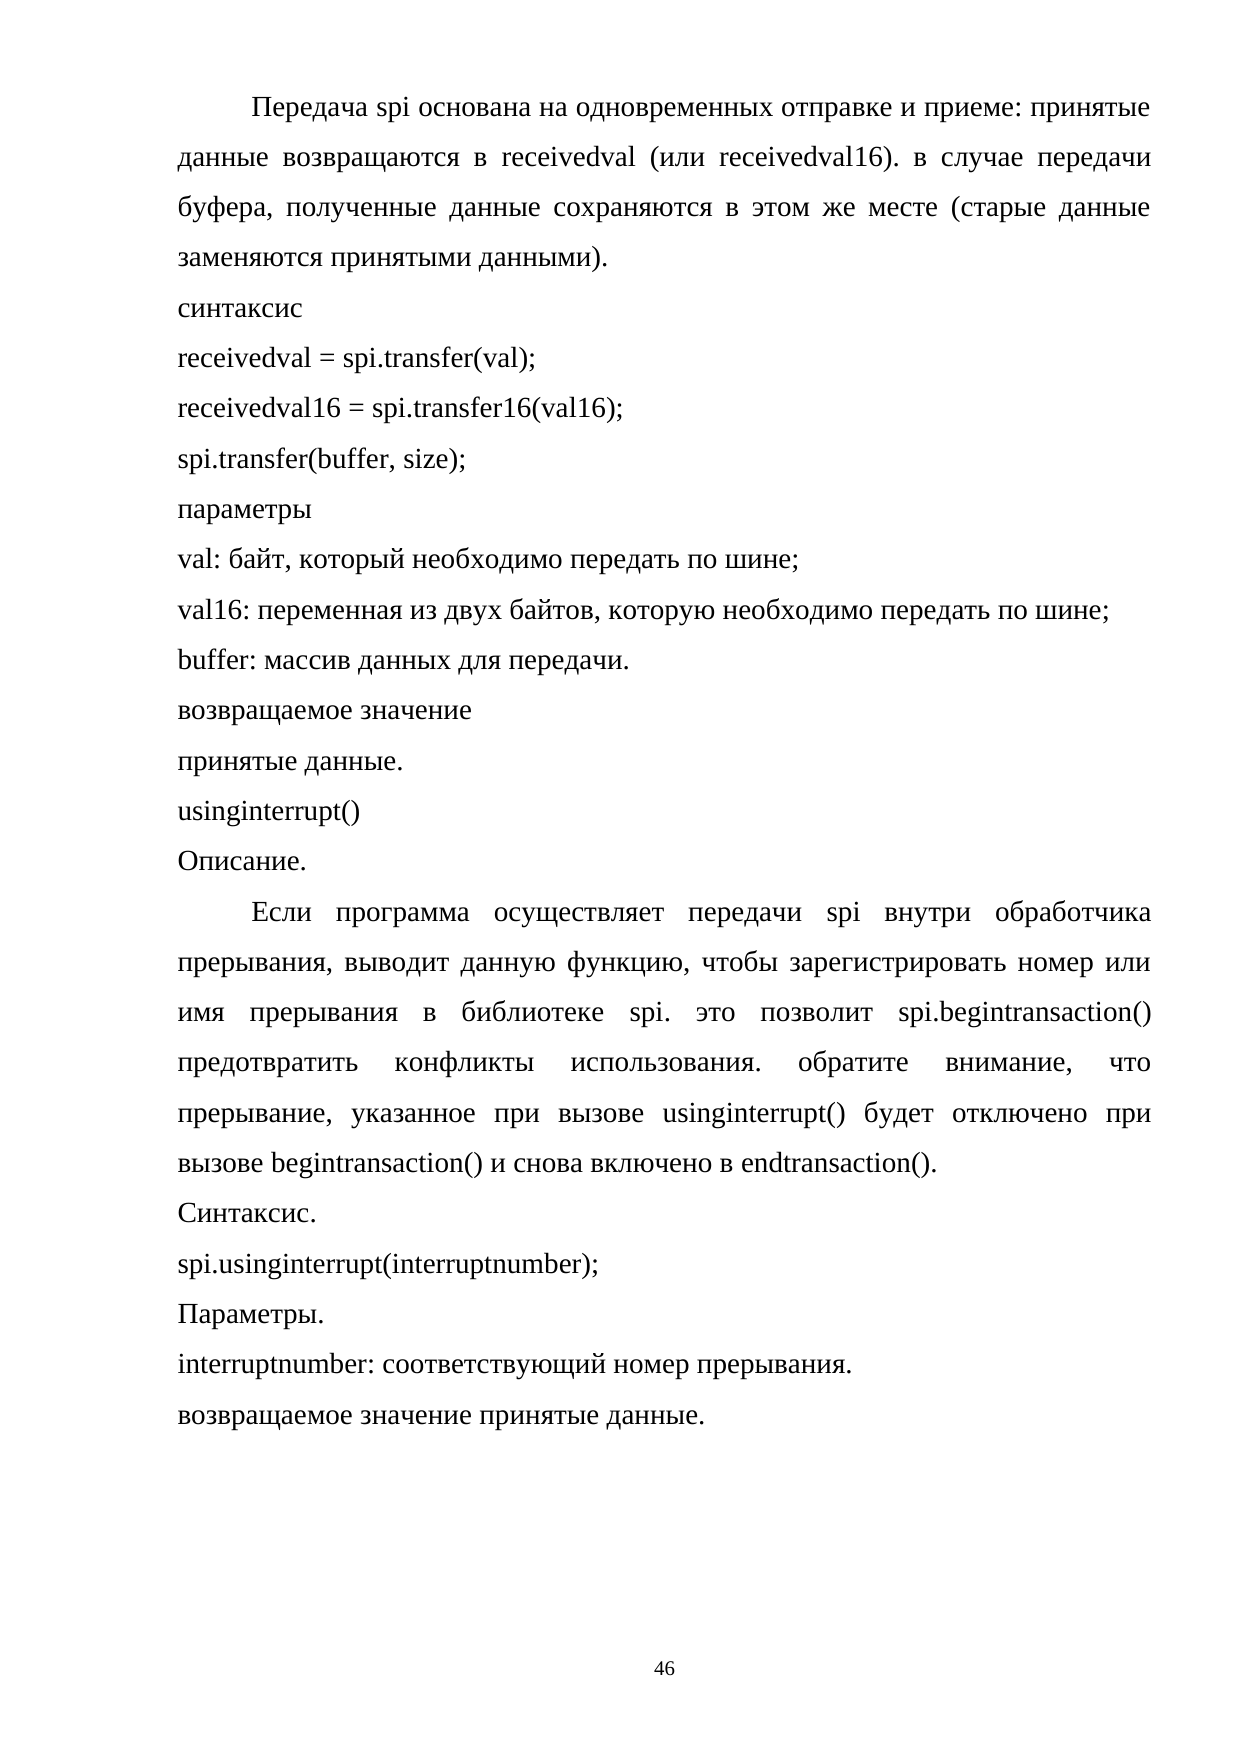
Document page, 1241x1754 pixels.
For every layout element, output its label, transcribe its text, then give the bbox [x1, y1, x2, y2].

text val: байт, который необходимо передать по шине; [177, 541, 1152, 575]
text возвращаемое значение принятые данные. [177, 1397, 1152, 1430]
text принятые данные. [177, 743, 1152, 776]
text возвращаемое значение [177, 692, 1152, 726]
text receivedval = spi.transfer(val); [177, 340, 1152, 374]
text interruptnumber: соответствующий номер прерывания. [177, 1346, 1152, 1380]
text Описание. [177, 843, 1152, 877]
text spi.usinginterrupt(interruptnumber); [177, 1246, 1152, 1279]
text Если программа осуществляет передачи spi внутри обработчика прерывания, выводит данную функцию, чтобы зарегистрировать номер или имя прерывания в библиотеке spi. это позволит spi.begintransaction() предотвратить конфликты использования. обратите внимание, что прерывание, указанное при вызове usinginterrupt() будет отключено при вызове begintransaction() и снова включено в endtransaction(). [177, 894, 1152, 1179]
text Параметры. [177, 1296, 1152, 1330]
text spi.transfer(buffer, size); [177, 441, 1152, 474]
text синтаксис [177, 290, 1152, 323]
text buffer: массив данных для передачи. [177, 642, 1152, 676]
text usinginterrupt() [177, 793, 1152, 827]
text val16: переменная из двух байтов, которую необходимо передать по шине; [177, 592, 1152, 625]
text Синтаксис. [177, 1196, 1152, 1229]
text Передача spi основана на одновременных отправке и приеме: принятые данные возвращаются в receivedval (или receivedval16). в случае передачи буфера, полученные данные сохраняются в этом же месте (старые данные заменяются принятыми данными). [177, 89, 1152, 273]
text параметры [177, 491, 1152, 525]
text receivedval16 = spi.transfer16(val16); [177, 391, 1152, 424]
